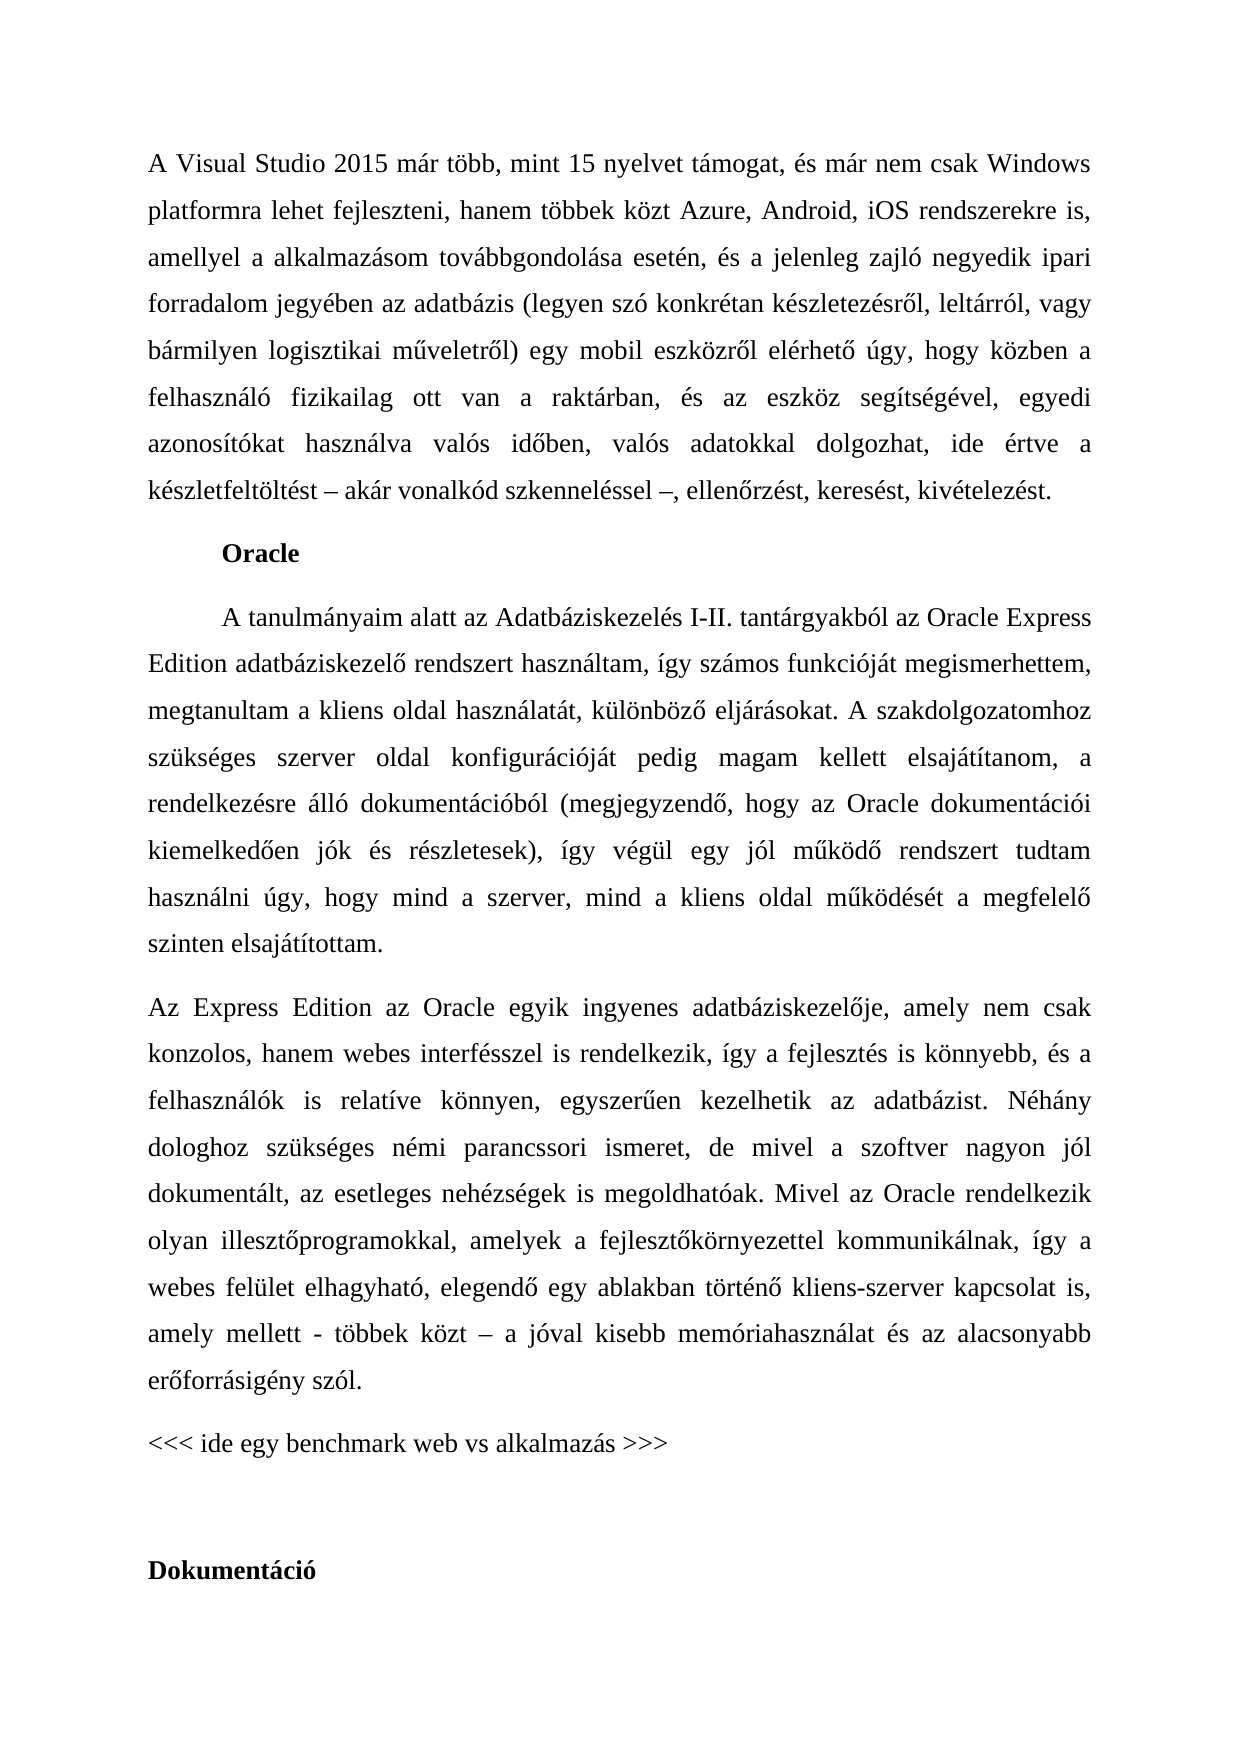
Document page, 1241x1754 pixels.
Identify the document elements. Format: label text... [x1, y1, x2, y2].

text Oracle [148, 538, 1093, 569]
text Dokumentáció [148, 1554, 1093, 1585]
text A Visual Studio 2015 már több, mint 15 nyelvet támogat, és már nem csak Windows platformra lehet fejleszteni, hanem többek közt Azure, Android, iOS rendszerekre is, amellyel a alkalmazásom továbbgondolása esetén, és a jelenleg zajló negyedik ipari forradalom jegyében az adatbázis (legyen szó konkrétan készletezésről, leltárról, vagy bármilyen logisztikai műveletről) egy mobil eszközről elérhető úgy, hogy közben a felhasználó fizikailag ott van a raktárban, és az eszköz segítségével, egyedi azonosítókat használva valós időben, valós adatokkal dolgozhat, ide értve a készletfeltöltést – akár vonalkód szkenneléssel –, ellenőrzést, keresést, kivételezést. [148, 148, 1093, 505]
text <<< ide egy benchmark web vs alkalmazás >>> [148, 1428, 1093, 1459]
text A tanulmányaim alatt az Adatbáziskezelés I-II. tantárgyakból az Oracle Express Edition adatbáziskezelő rendszert használtam, így számos funkcióját megismerhettem, megtanultam a kliens oldal használatát, különböző eljárásokat. A szakdolgozatomhoz szükséges szerver oldal konfigurációját pedig magam kellett elsajátítanom, a rendelkezésre álló dokumentációból (megjegyzendő, hogy az Oracle dokumentációi kiemelkedően jók és részletesek), így végül egy jól működő rendszert tudtam használni úgy, hogy mind a szerver, mind a kliens oldal működését a megfelelő szinten elsajátítottam. [148, 601, 1093, 959]
text Az Express Edition az Oracle egyik ingyenes adatbáziskezelője, amely nem csak konzolos, hanem webes interfésszel is rendelkezik, így a fejlesztés is könnyebb, és a felhasználók is relatíve könnyen, egyszerűen kezelhetik az adatbázist. Néhány dologhoz szükséges némi parancssori ismeret, de mivel a szoftver nagyon jól dokumentált, az esetleges nehézségek is megoldhatóak. Mivel az Oracle rendelkezik olyan illesztőprogramokkal, amelyek a fejlesztőkörnyezettel kommunikálnak, így a webes felület elhagyható, elegendő egy ablakban történő kliens-szerver kapcsolat is, amely mellett - többek közt – a jóval kisebb memóriahasználat és az alacsonyabb erőforrásigény szól. [148, 991, 1093, 1395]
